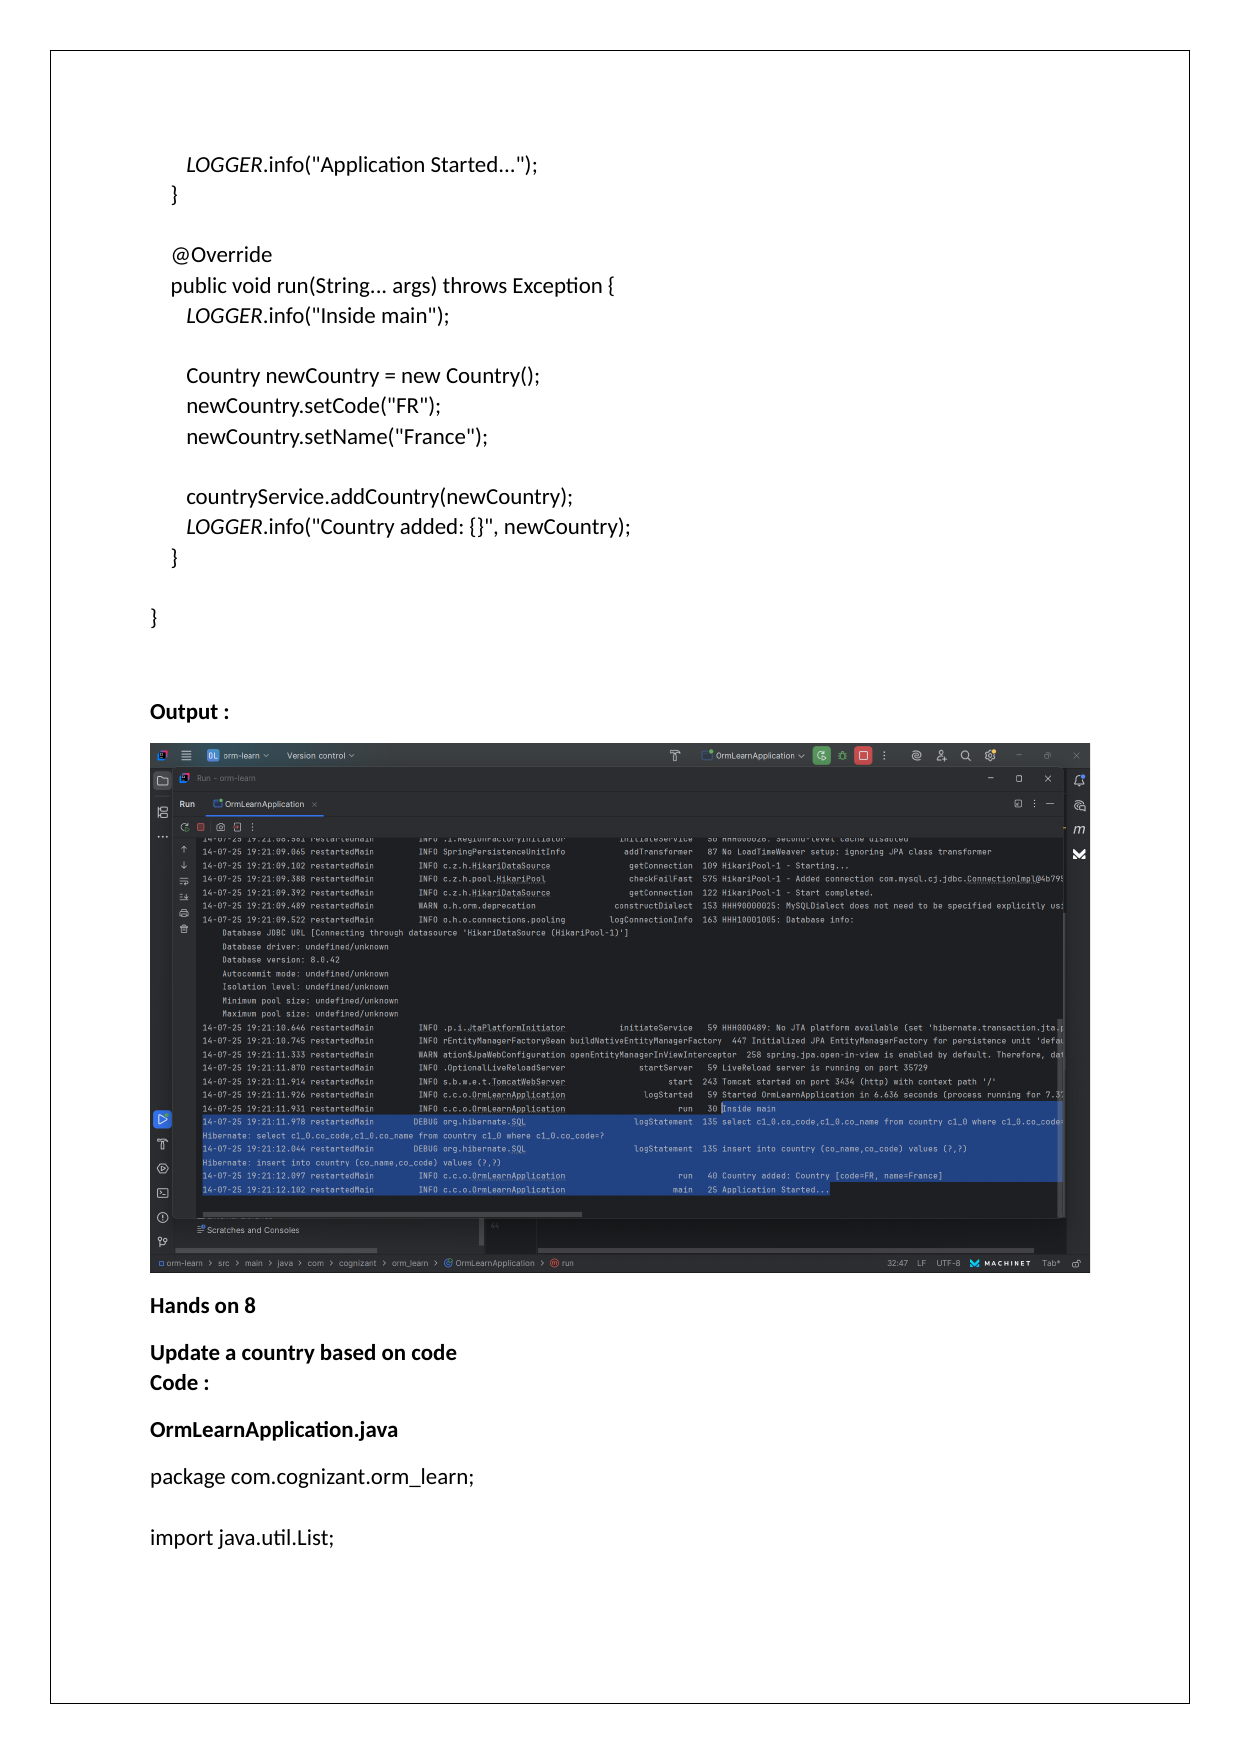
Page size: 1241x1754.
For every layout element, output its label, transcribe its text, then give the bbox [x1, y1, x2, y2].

text Output : [150, 697, 1090, 725]
picture [150, 743, 1091, 1273]
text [150, 1462, 1090, 1581]
text OrmLearnApplication.java [150, 1415, 1090, 1443]
text Hands on 8 [150, 1291, 1090, 1319]
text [150, 150, 1090, 631]
text Update a country based on code Code : [150, 1338, 1090, 1397]
